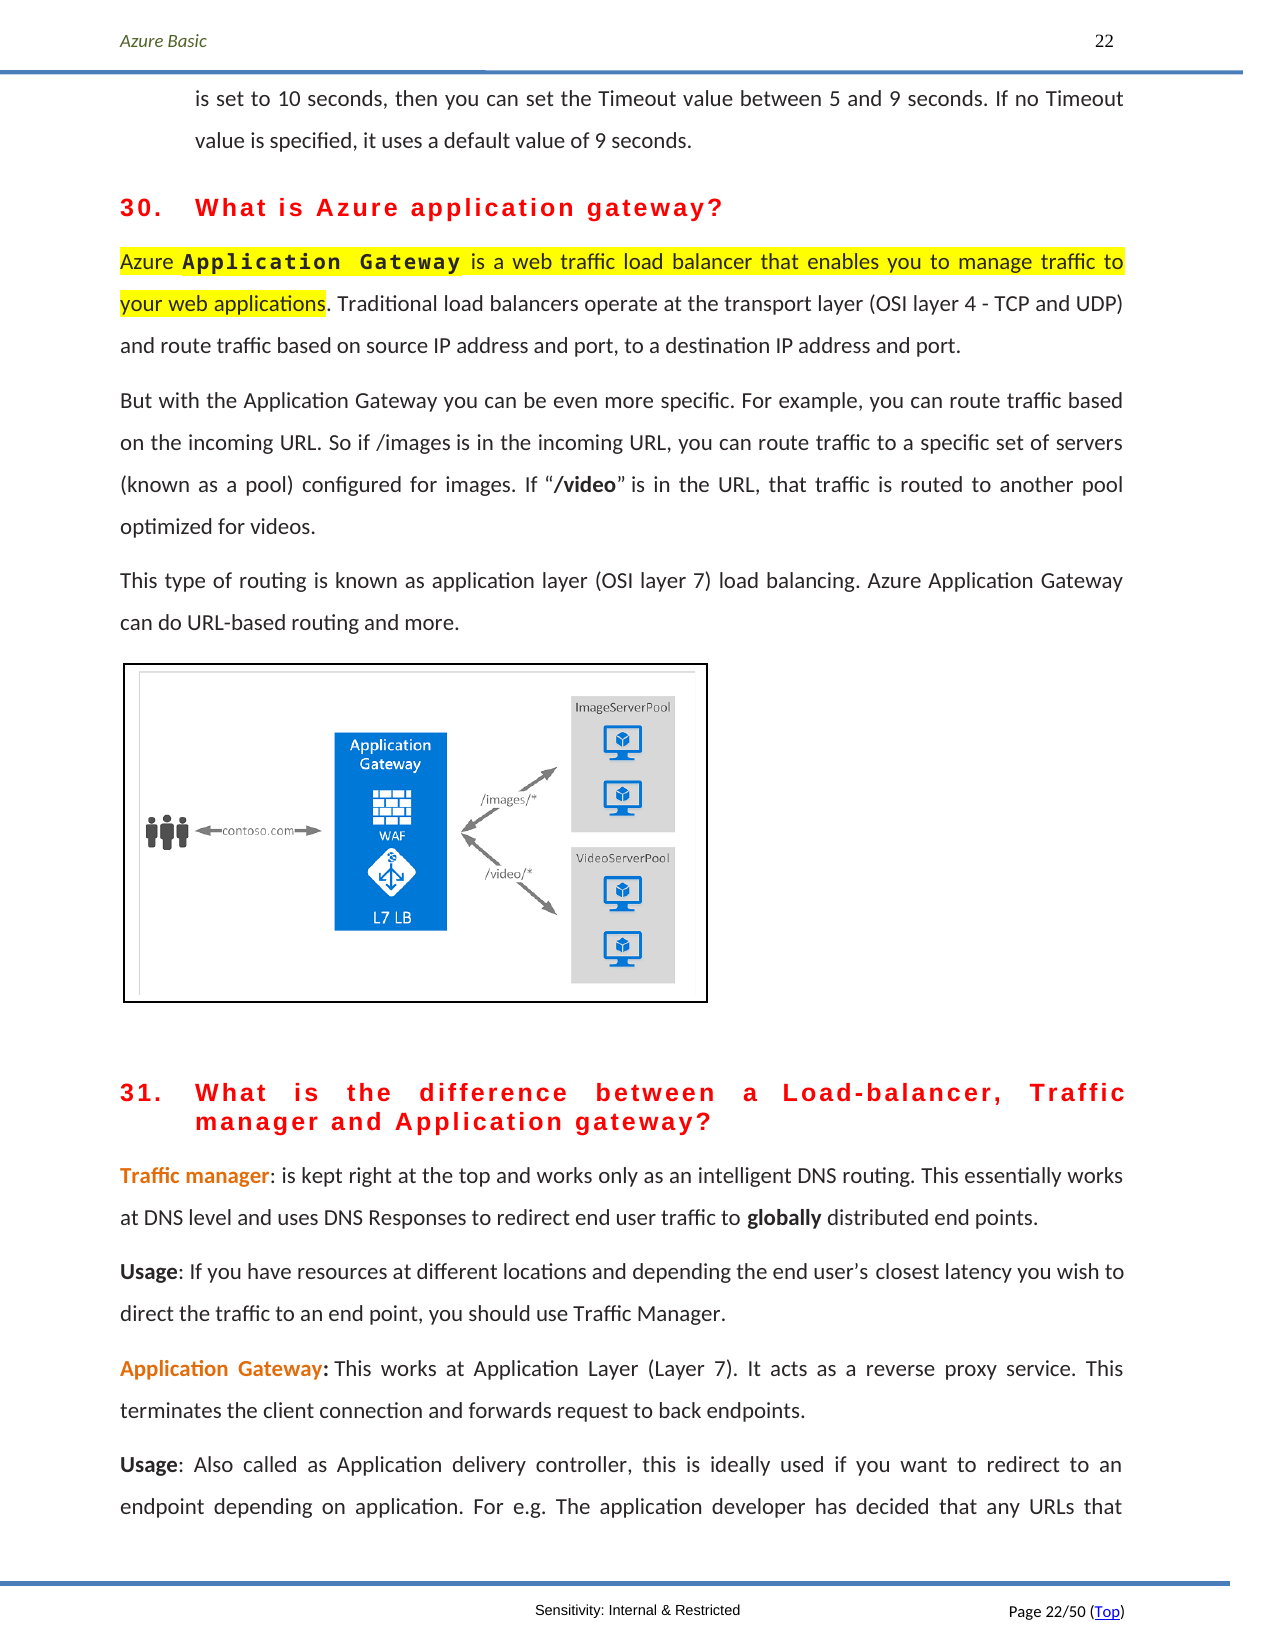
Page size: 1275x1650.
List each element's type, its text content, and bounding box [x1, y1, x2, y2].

text But with the Application Gateway you can be even more specific. For example, you can route traffic based on the incoming URL. So if /images is in the incoming URL, you can route traffic to a specific set of servers (known as a pool) configured for images. If “/video” is in the URL, that traffic is routed to another pool optimized for videos. [120, 386, 1125, 540]
text Azure Application Gateway is a web traffic load balancer that enables you to manage traffic to your web applications. Traditional load balancers operate at the transport layer (OSI layer 4 - TCP and UDP) and route traffic based on source IP address and port, to a destination IP address and port. [120, 275, 1125, 359]
list What is Azure application gateway? [120, 193, 1125, 222]
text This type of routing is known as application layer (OSI layer 7) load balancing. Azure Application Gateway can do URL-based routing and more. [120, 566, 1125, 636]
text Usage: If you have resources at different locations and depending the end user’s closest latency you wish to direct the traffic to an end point, you should use Traffic Manager. [120, 1257, 1125, 1327]
picture [138, 671, 696, 995]
text Application Gateway: This works at Application Layer (Layer 7). It acts as a reverse proxy service. This terminates the client connection and forwards request to back endpoints. [120, 1354, 1125, 1424]
list What is the difference between a Load-balancer, Traffic manager and Application gateway? [120, 1078, 1125, 1136]
text Traffic manager: is kept right at the top and works only as an intelligent DNS routing. This essentially works at DNS level and uses DNS Responses to redirect end user traffic to globally distributed end points. [120, 1161, 1125, 1231]
